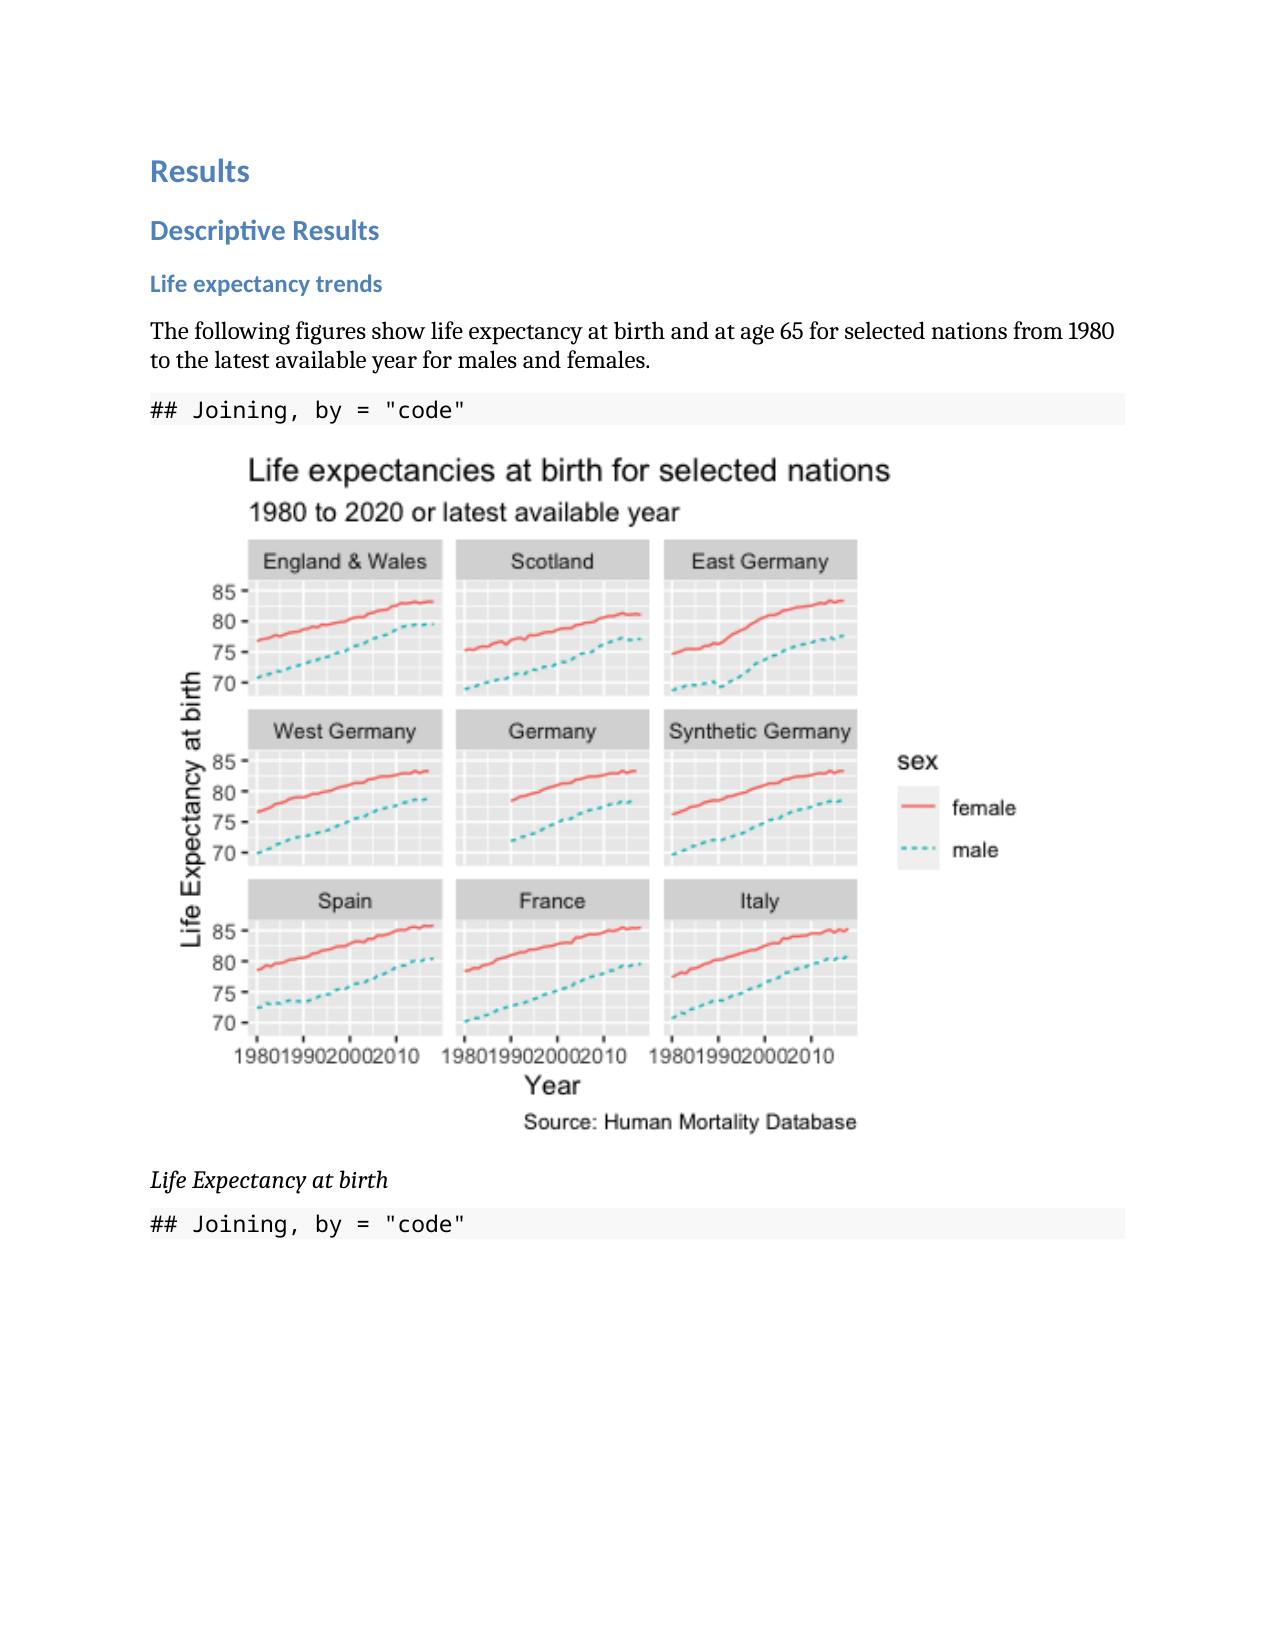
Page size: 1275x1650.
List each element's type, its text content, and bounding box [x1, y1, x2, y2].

text The following figures show life expectancy at birth and at age 65 for selected nations from 1980 to the latest available year for males and females. [150, 317, 1125, 375]
text ## Joining, by = "code" [150, 393, 1125, 425]
picture [168, 445, 1044, 1146]
subtitle Descriptive Results [150, 212, 1125, 247]
text Life Expectancy at birth [150, 1166, 1125, 1195]
subtitle Results [150, 150, 1125, 191]
text ## Joining, by = "code" [150, 1208, 1125, 1239]
subtitle Life expectancy trends [150, 268, 1125, 298]
